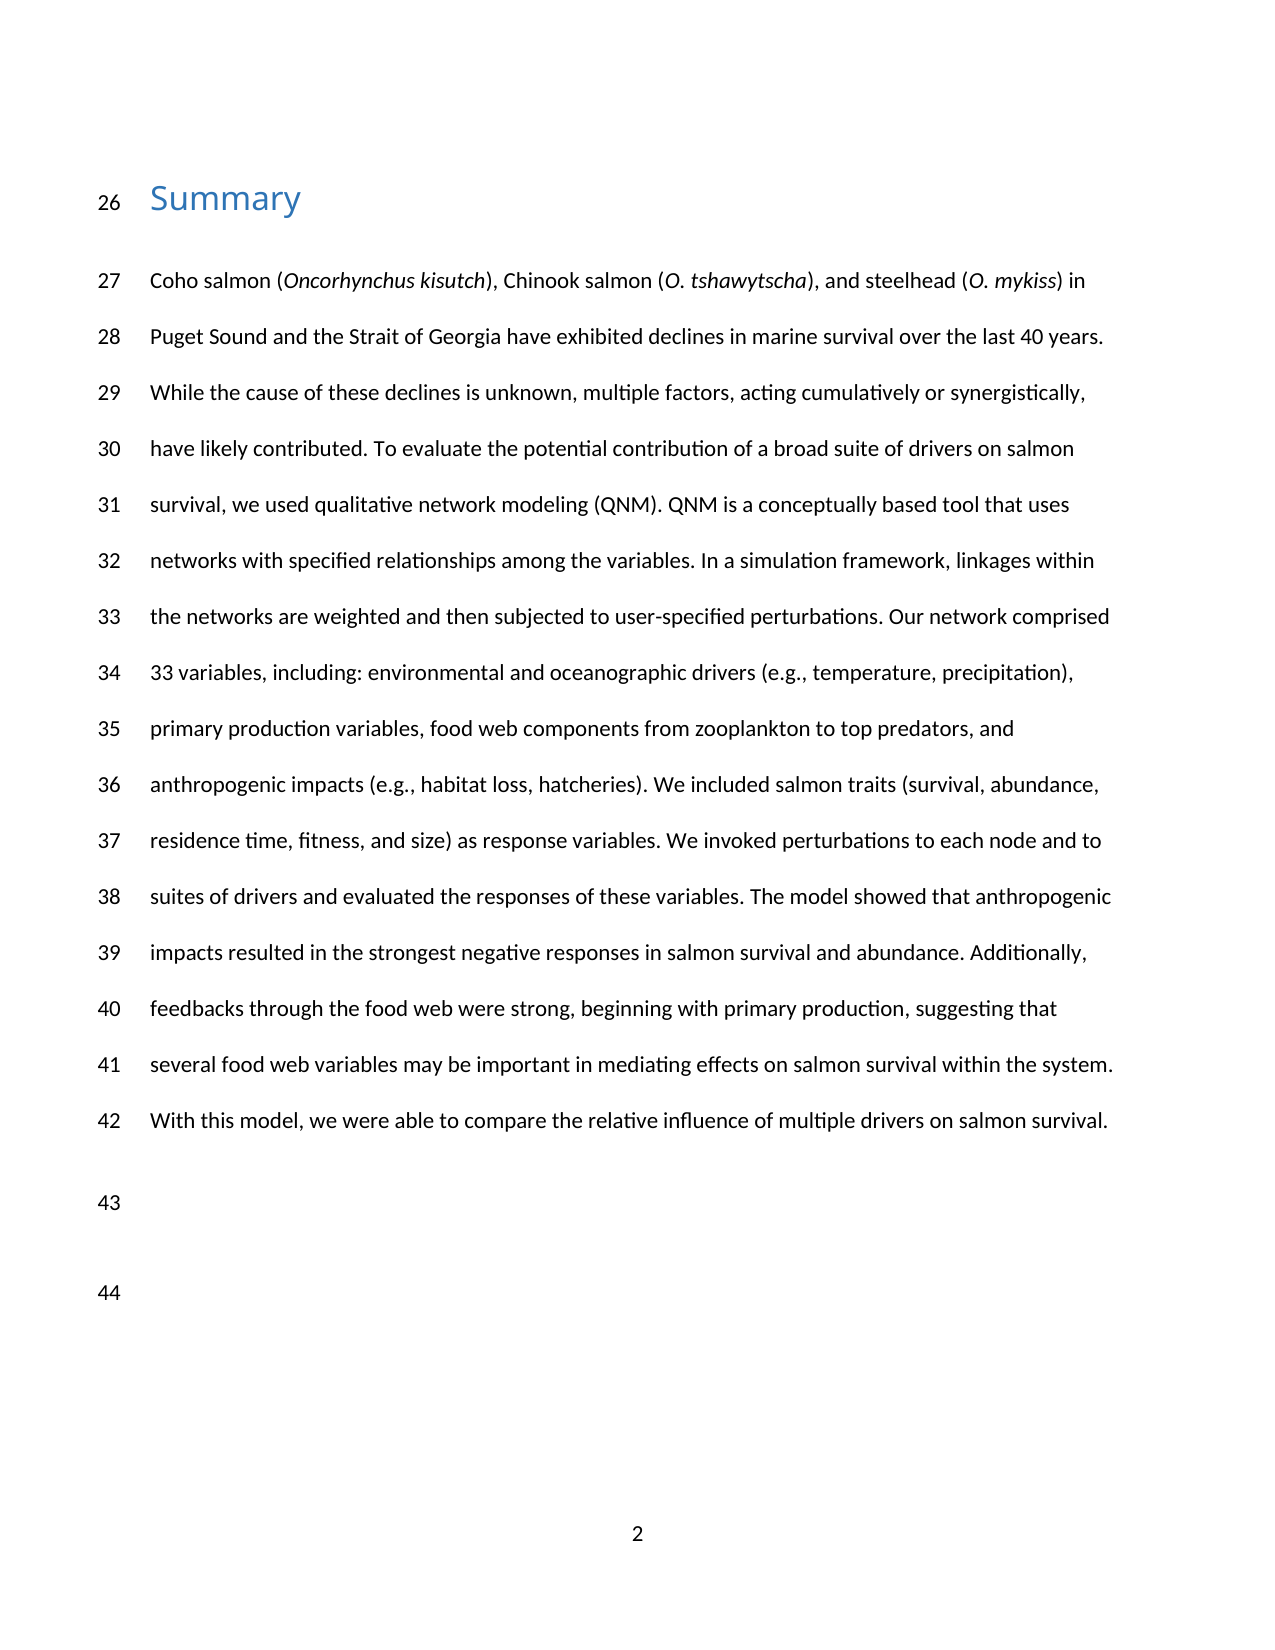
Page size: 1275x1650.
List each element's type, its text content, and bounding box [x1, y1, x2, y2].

subtitle Summary [150, 175, 1125, 220]
text Coho salmon (Oncorhynchus kisutch), Chinook salmon (O. tshawytscha), and steelhead (O. mykiss) in Puget Sound and the Strait of Georgia have exhibited declines in marine survival over the last 40 years. While the cause of these declines is unknown, multiple factors, acting cumulatively or synergistically, have likely contributed. To evaluate the potential contribution of a broad suite of drivers on salmon survival, we used qualitative network modeling (QNM). QNM is a conceptually based tool that uses networks with specified relationships among the variables. In a simulation framework, linkages within the networks are weighted and then subjected to user-specified perturbations. Our network comprised 33 variables, including: environmental and oceanographic drivers (e.g., temperature, precipitation), primary production variables, food web components from zooplankton to top predators, and anthropogenic impacts (e.g., habitat loss, hatcheries). We included salmon traits (survival, abundance, residence time, fitness, and size) as response variables. We invoked perturbations to each node and to suites of drivers and evaluated the responses of these variables. The model showed that anthropogenic impacts resulted in the strongest negative responses in salmon survival and abundance. Additionally, feedbacks through the food web were strong, beginning with primary production, suggesting that several food web variables may be important in mediating effects on salmon survival within the system. With this model, we were able to compare the relative influence of multiple drivers on salmon survival. [150, 266, 1125, 1134]
